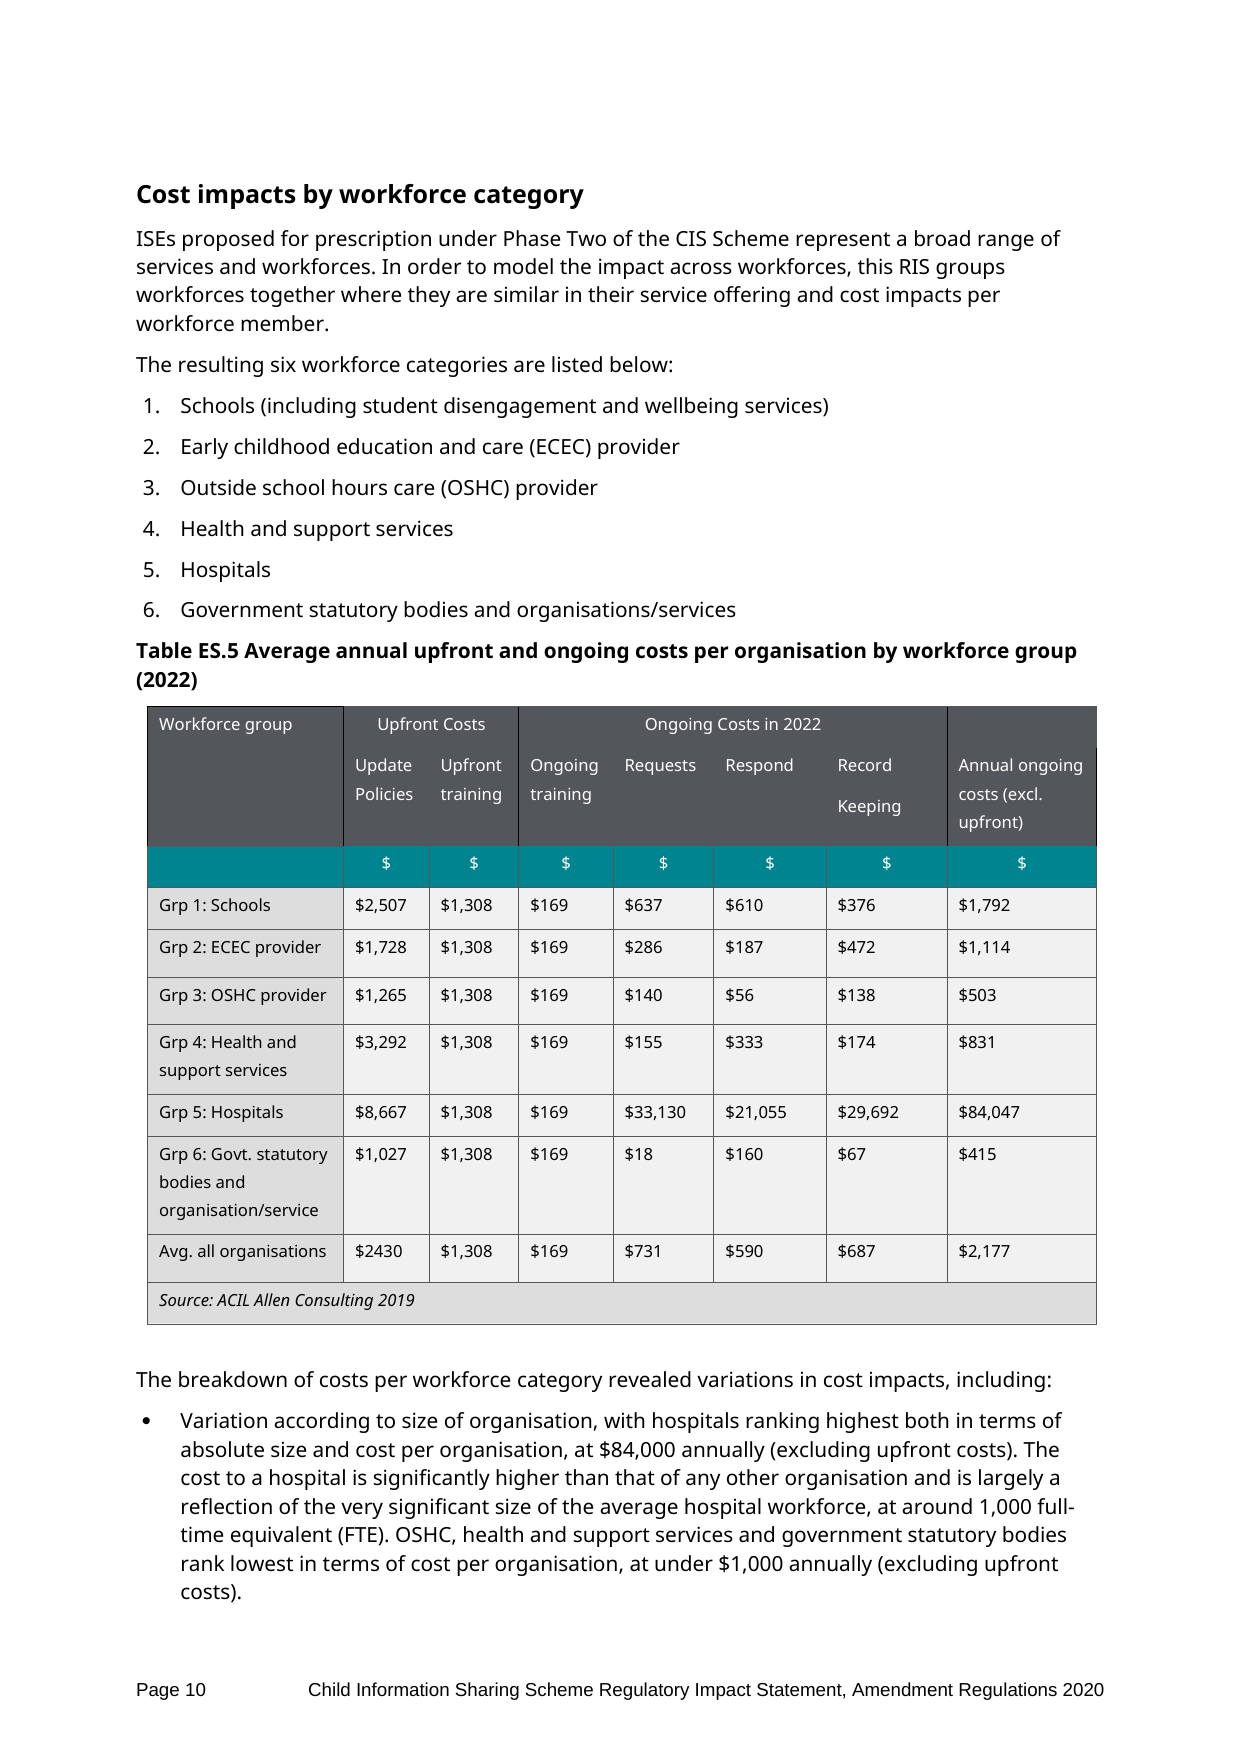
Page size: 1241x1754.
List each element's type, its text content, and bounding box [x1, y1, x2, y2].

table_cell Update Policies [344, 748, 429, 846]
list Government statutory bodies and organisations/services [143, 596, 1104, 624]
table_cell $1,792 [948, 888, 1096, 929]
table_cell $503 [948, 978, 1096, 1024]
table_cell $1,265 [344, 978, 429, 1024]
table_cell Grp 6: Govt. statutory bodies and organisation/service [148, 1137, 343, 1234]
table_cell Requests [613, 748, 714, 846]
table_cell $687 [827, 1235, 947, 1282]
table_cell Source: ACIL Allen Consulting 2019 [148, 1283, 1096, 1323]
table_cell $84,047 [948, 1095, 1096, 1136]
list Early childhood education and care (ECEC) provider [143, 432, 1104, 460]
table_cell $29,692 [827, 1095, 947, 1136]
table_cell $1,308 [430, 1095, 518, 1136]
text Table ES.5 Average annual upfront and ongoing costs per organisation by workforce group (2022) [136, 637, 1104, 693]
subtitle Cost impacts by workforce category [136, 177, 1104, 211]
table_cell $376 [827, 888, 947, 929]
table_cell Grp 4: Health and support services [148, 1025, 343, 1094]
table_cell $67 [827, 1137, 947, 1234]
table_cell $8,667 [344, 1095, 429, 1136]
table_cell $169 [519, 978, 613, 1024]
table_cell $160 [714, 1137, 826, 1234]
table_cell $169 [519, 1235, 613, 1282]
list Outside school hours care (OSHC) provider [143, 473, 1104, 501]
table_cell $174 [827, 1025, 947, 1094]
table_cell $1,308 [430, 1025, 518, 1094]
table_cell Ongoing training [519, 748, 613, 846]
table_cell $637 [614, 888, 713, 929]
table_header Workforce group [148, 707, 343, 846]
table_cell $1,308 [430, 1235, 518, 1282]
table_cell $590 [714, 1235, 826, 1282]
table_cell $1,308 [430, 978, 518, 1024]
table_cell $21,055 [714, 1095, 826, 1136]
table_cell Grp 3: OSHC provider [148, 978, 343, 1024]
text The breakdown of costs per workforce category revealed variations in cost impacts, including: [136, 1366, 1104, 1394]
table_cell $169 [519, 930, 613, 977]
table_cell [148, 847, 343, 887]
table_cell Record Keeping [826, 748, 947, 846]
table_cell $1,308 [430, 930, 518, 977]
table_cell $1,308 [430, 888, 518, 929]
table_header [947, 706, 1096, 748]
table_cell $1,308 [430, 1137, 518, 1234]
table_cell $169 [519, 1095, 613, 1136]
table_cell $1,027 [344, 1137, 429, 1234]
table_header Upfront Costs [344, 706, 519, 748]
table_cell $731 [614, 1235, 713, 1282]
table_cell Grp 5: Hospitals [148, 1095, 343, 1136]
table_cell $169 [519, 888, 613, 929]
table_cell Respond [714, 748, 826, 846]
table_cell $1,728 [344, 930, 429, 977]
list Health and support services [143, 514, 1104, 542]
table_cell $2,507 [344, 888, 429, 929]
table_cell $ [430, 846, 518, 887]
table_header Ongoing Costs in 2022 [519, 706, 947, 748]
table_cell $138 [827, 978, 947, 1024]
table_cell $333 [714, 1025, 826, 1094]
table_cell $18 [614, 1137, 713, 1234]
table_cell $ [714, 846, 826, 887]
list Hospitals [143, 555, 1104, 583]
table_cell $33,130 [614, 1095, 713, 1136]
list Variation according to size of organisation, with hospitals ranking highest both in terms of absolute size and cost per organisation, at $84,000 annually (excluding upfront costs). The cost to a hospital is significantly higher than that of any other organisation and is largely a reflection of the very significant size of the average hospital workforce, at around 1,000 full-time equivalent (FTE). OSHC, health and support services and government statutory bodies rank lowest in terms of cost per organisation, at under $1,000 annually (excluding upfront costs). [143, 1406, 1104, 1606]
table_cell $1,114 [948, 930, 1096, 977]
table_cell Grp 1: Schools [148, 888, 343, 929]
table_cell $ [614, 846, 713, 887]
table_cell $ [344, 846, 429, 887]
table_cell $187 [714, 930, 826, 977]
list Schools (including student disengagement and wellbeing services) [143, 391, 1104, 419]
text ISEs proposed for prescription under Phase Two of the CIS Scheme represent a broad range of services and workforces. In order to model the impact across workforces, this RIS groups workforces together where they are similar in their service offering and cost impacts per workforce member. [136, 224, 1104, 337]
table_cell $2430 [344, 1235, 429, 1282]
table_cell Upfront training [429, 748, 518, 846]
table_cell $831 [948, 1025, 1096, 1094]
table_cell $ [827, 846, 947, 887]
table_cell $56 [714, 978, 826, 1024]
table_cell Grp 2: ECEC provider [148, 930, 343, 977]
table_cell $155 [614, 1025, 713, 1094]
table_cell $472 [827, 930, 947, 977]
table_cell $415 [948, 1137, 1096, 1234]
table_cell $ [519, 846, 613, 887]
table_cell $140 [614, 978, 713, 1024]
text The resulting six workforce categories are listed below: [136, 350, 1104, 378]
table_cell $ [948, 846, 1096, 887]
table_cell $169 [519, 1137, 613, 1234]
table_cell $2,177 [948, 1235, 1096, 1282]
table_cell $286 [614, 930, 713, 977]
table_cell $610 [714, 888, 826, 929]
table_cell Annual ongoing costs (excl. upfront) [948, 748, 1096, 846]
table_cell $169 [519, 1025, 613, 1094]
table_cell Avg. all organisations [148, 1235, 343, 1282]
table_cell $3,292 [344, 1025, 429, 1094]
